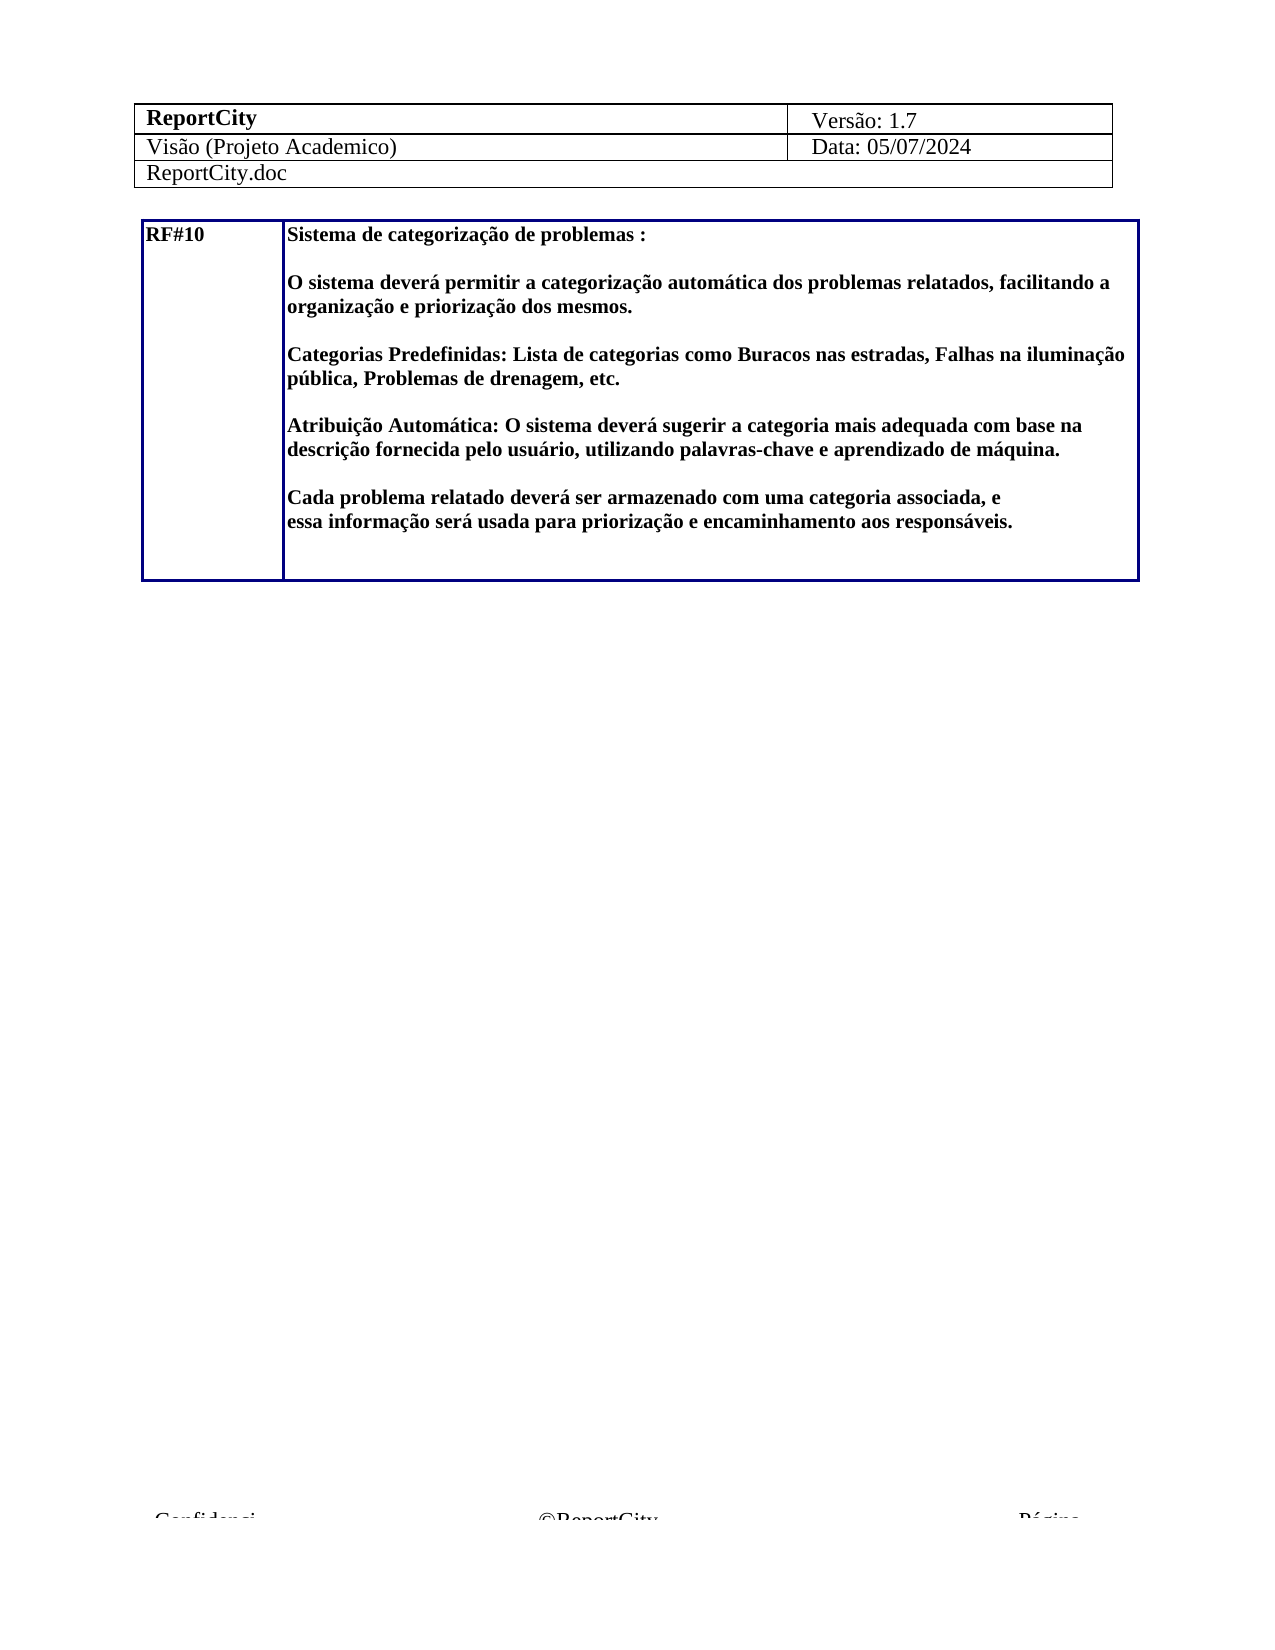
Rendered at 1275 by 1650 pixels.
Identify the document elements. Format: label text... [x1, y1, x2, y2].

table_header Sistema de categorização de problemas : O sistema deverá permitir a categorização automática dos problemas relatados, facilitando a organização e priorização dos mesmos. Categorias Predefinidas: Lista de categorias como Buracos nas estradas, Falhas na iluminação pública, Problemas de drenagem, etc. Atribuição Automática: O sistema deverá sugerir a categoria mais adequada com base na descrição fornecida pelo usuário, utilizando palavras-chave e aprendizado de máquina. Cada problema relatado deverá ser armazenado com uma categoria associada, e essa informação será usada para priorização e encaminhamento aos responsáveis. [285, 222, 1137, 578]
table_header RF#10 [144, 222, 282, 578]
